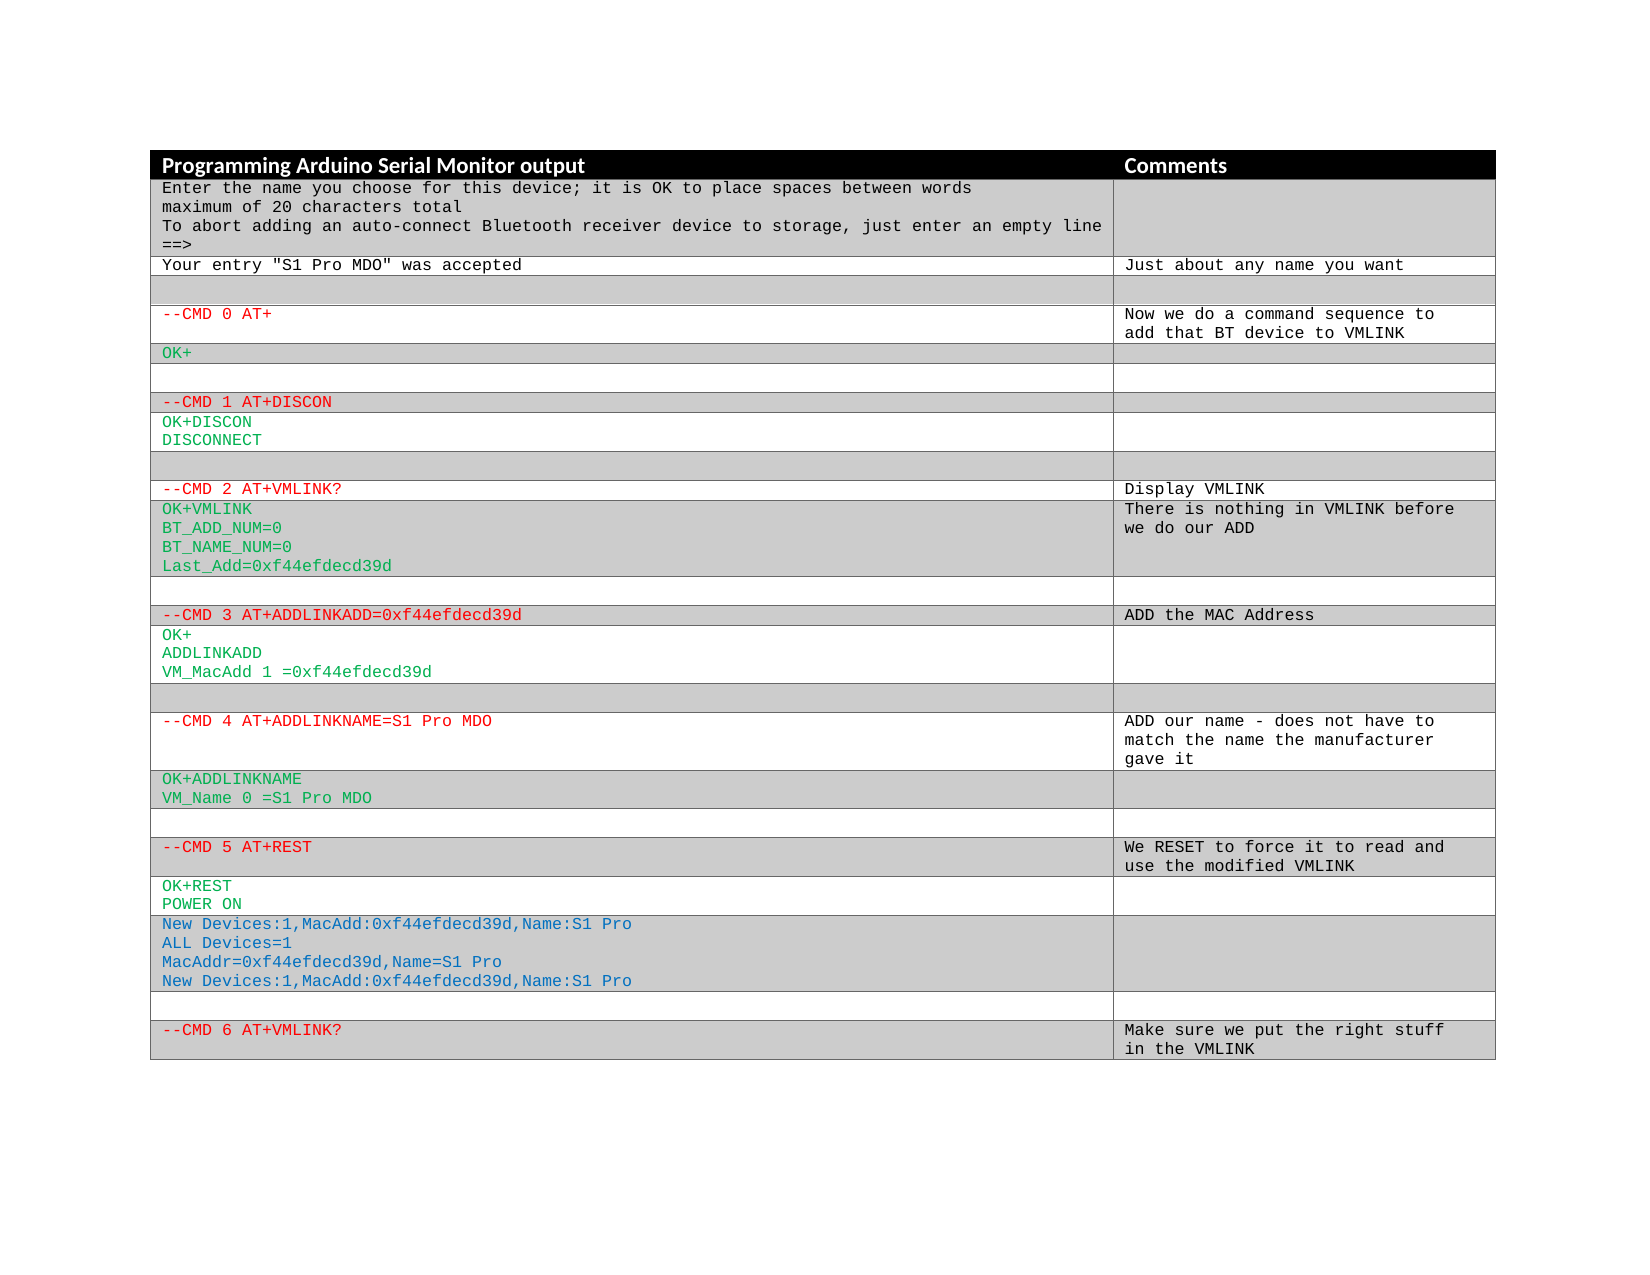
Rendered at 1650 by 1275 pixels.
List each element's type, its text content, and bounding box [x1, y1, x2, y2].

table_cell Make sure we put the right stuff in the VMLINK [1114, 1021, 1495, 1059]
table_cell OK+ADDLINKNAME VM_Name 0 =S1 Pro MDO [151, 771, 1113, 808]
table_cell --CMD 3 AT+ADDLINKADD=0xf44efdecd39d [151, 606, 1113, 625]
table_cell [151, 364, 1113, 392]
table_cell Enter the name you choose for this device; it is OK to place spaces between words maximum of 20 characters total To abort adding an auto-connect Bluetooth receiver device to storage, just enter an empty line ==> [151, 180, 1113, 256]
table_cell --CMD 5 AT+REST [151, 838, 1113, 876]
table_cell [151, 992, 1113, 1020]
table_cell [151, 684, 1113, 712]
table_cell [1114, 276, 1495, 304]
table_cell Display VMLINK [1114, 481, 1495, 500]
table_cell Your entry "S1 Pro MDO" was accepted [151, 257, 1113, 275]
table_cell [151, 577, 1113, 605]
table_cell [1114, 809, 1495, 837]
table_cell --CMD 6 AT+VMLINK? [151, 1021, 1113, 1059]
table_cell [1114, 393, 1495, 412]
table_cell We RESET to force it to read and use the modified VMLINK [1114, 838, 1495, 876]
table_cell --CMD 0 AT+ [151, 306, 1113, 343]
table_cell Just about any name you want [1114, 257, 1495, 275]
table_cell --CMD 1 AT+DISCON [151, 393, 1113, 412]
table_cell OK+ ADDLINKADD VM_MacAdd 1 =0xf44efdecd39d [151, 626, 1113, 683]
table_cell Now we do a command sequence to add that BT device to VMLINK [1114, 306, 1495, 343]
table_cell ADD the MAC Address [1114, 606, 1495, 625]
table_cell [1114, 344, 1495, 363]
table_cell [1114, 180, 1495, 256]
table_cell New Devices:1,MacAdd:0xf44efdecd39d,Name:S1 Pro ALL Devices=1 MacAddr=0xf44efdecd39d,Name=S1 Pro New Devices:1,MacAdd:0xf44efdecd39d,Name:S1 Pro [151, 916, 1113, 991]
table_cell --CMD 2 AT+VMLINK? [151, 481, 1113, 500]
table_cell [1114, 877, 1495, 915]
table_cell [151, 276, 1113, 304]
table_cell [1114, 771, 1495, 808]
table_cell OK+REST POWER ON [151, 877, 1113, 915]
table_cell OK+VMLINK BT_ADD_NUM=0 BT_NAME_NUM=0 Last_Add=0xf44efdecd39d [151, 501, 1113, 576]
table_cell [1114, 916, 1495, 991]
table_cell [1114, 413, 1495, 451]
table_cell [1114, 577, 1495, 605]
table_cell [1114, 992, 1495, 1020]
table_cell OK+ [151, 344, 1113, 363]
table_header Programming Arduino Serial Monitor output [151, 151, 1113, 179]
table_cell [1114, 452, 1495, 480]
table_cell ADD our name - does not have to match the name the manufacturer gave it [1114, 713, 1495, 769]
table_cell [151, 809, 1113, 837]
table_cell [151, 452, 1113, 480]
table_cell --CMD 4 AT+ADDLINKNAME=S1 Pro MDO [151, 713, 1113, 769]
table_cell OK+DISCON DISCONNECT [151, 413, 1113, 451]
table_cell [1114, 684, 1495, 712]
table_header Comments [1114, 151, 1495, 179]
table_cell [1114, 626, 1495, 683]
table_cell [1114, 364, 1495, 392]
table_cell There is nothing in VMLINK before we do our ADD [1114, 501, 1495, 576]
